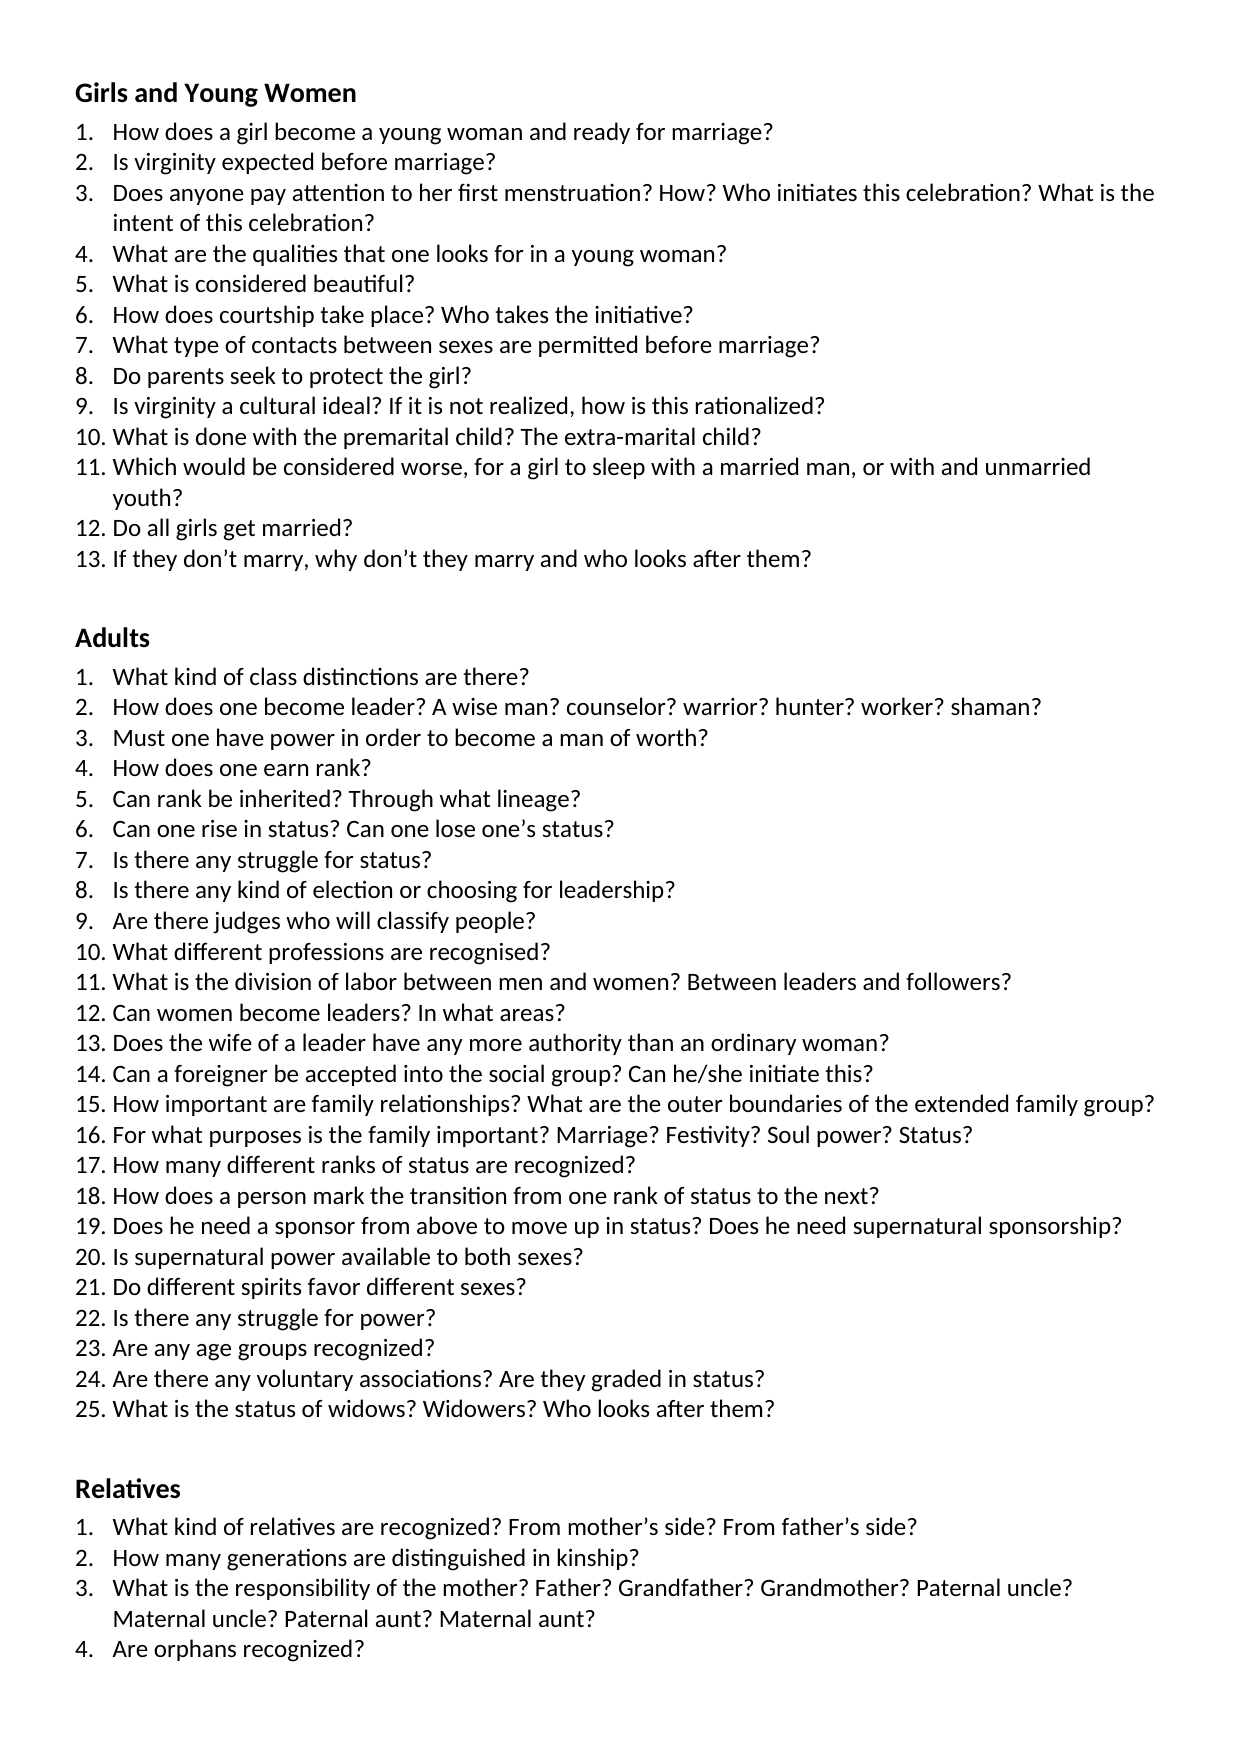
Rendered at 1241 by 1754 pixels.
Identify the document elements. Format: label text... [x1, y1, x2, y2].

list How does a person mark the transition from one rank of status to the next? [75, 1180, 1165, 1210]
list Does anyone pay attention to her first menstruation? How? Who initiates this celebration? What is the intent of this celebration? [75, 177, 1165, 238]
list What is the status of widows? Widowers? Who looks after them? [75, 1393, 1165, 1424]
list How many generations are distinguished in kinship? [75, 1542, 1165, 1572]
list What are the qualities that one looks for in a young woman? [75, 238, 1165, 268]
list What type of contacts between sexes are permitted before marriage? [75, 329, 1165, 360]
list Do different spirits favor different sexes? [75, 1271, 1165, 1302]
list Is virginity a cultural ideal? If it is not realized, how is this rationalized? [75, 390, 1165, 421]
list Does the wife of a leader have any more authority than an ordinary woman? [75, 1027, 1165, 1058]
list How does one become leader? A wise man? counselor? warrior? hunter? worker? shaman? [75, 691, 1165, 722]
list Do parents seek to protect the girl? [75, 360, 1165, 390]
list Which would be considered worse, for a girl to sleep with a married man, or with and unmarried youth? [75, 451, 1165, 512]
list Are there judges who will classify people? [75, 905, 1165, 936]
list For what purposes is the family important? Marriage? Festivity? Soul power? Status? [75, 1119, 1165, 1149]
list What kind of class distinctions are there? [75, 661, 1165, 691]
list Can a foreigner be accepted into the social group? Can he/she initiate this? [75, 1058, 1165, 1088]
list Is virginity expected before marriage? [75, 146, 1165, 177]
list Is there any kind of election or choosing for leadership? [75, 874, 1165, 905]
list What kind of relatives are recognized? From mother’s side? From father’s side? [75, 1511, 1165, 1542]
list Is there any struggle for status? [75, 844, 1165, 874]
list If they don’t marry, why don’t they marry and who looks after them? [75, 543, 1165, 573]
list Is there any struggle for power? [75, 1302, 1165, 1332]
text Girls and Young Women [75, 75, 1165, 109]
list How important are family relationships? What are the outer boundaries of the extended family group? [75, 1088, 1165, 1119]
list Does he need a sponsor from above to move up in status? Does he need supernatural sponsorship? [75, 1210, 1165, 1241]
list Do all girls get married? [75, 512, 1165, 543]
list Are any age groups recognized? [75, 1332, 1165, 1363]
list Are there any voluntary associations? Are they graded in status? [75, 1363, 1165, 1393]
list What is the responsibility of the mother? Father? Grandfather? Grandmother? Paternal uncle? Maternal uncle? Paternal aunt? Maternal aunt? [75, 1572, 1165, 1633]
list How does a girl become a young woman and ready for marriage? [75, 116, 1165, 146]
list Can rank be inherited? Through what lineage? [75, 783, 1165, 813]
text Adults [75, 620, 1165, 655]
list What is done with the premarital child? The extra-marital child? [75, 421, 1165, 451]
list Can women become leaders? In what areas? [75, 997, 1165, 1027]
list How many different ranks of status are recognized? [75, 1149, 1165, 1180]
list Can one rise in status? Can one lose one’s status? [75, 813, 1165, 844]
list Must one have power in order to become a man of worth? [75, 722, 1165, 752]
list Are orphans recognized? [75, 1633, 1165, 1664]
list Is supernatural power available to both sexes? [75, 1241, 1165, 1271]
list How does courtship take place? Who takes the initiative? [75, 299, 1165, 329]
list What different professions are recognised? [75, 936, 1165, 966]
text Relatives [75, 1471, 1165, 1505]
list What is considered beautiful? [75, 268, 1165, 299]
list How does one earn rank? [75, 752, 1165, 783]
list What is the division of labor between men and women? Between leaders and followers? [75, 966, 1165, 997]
